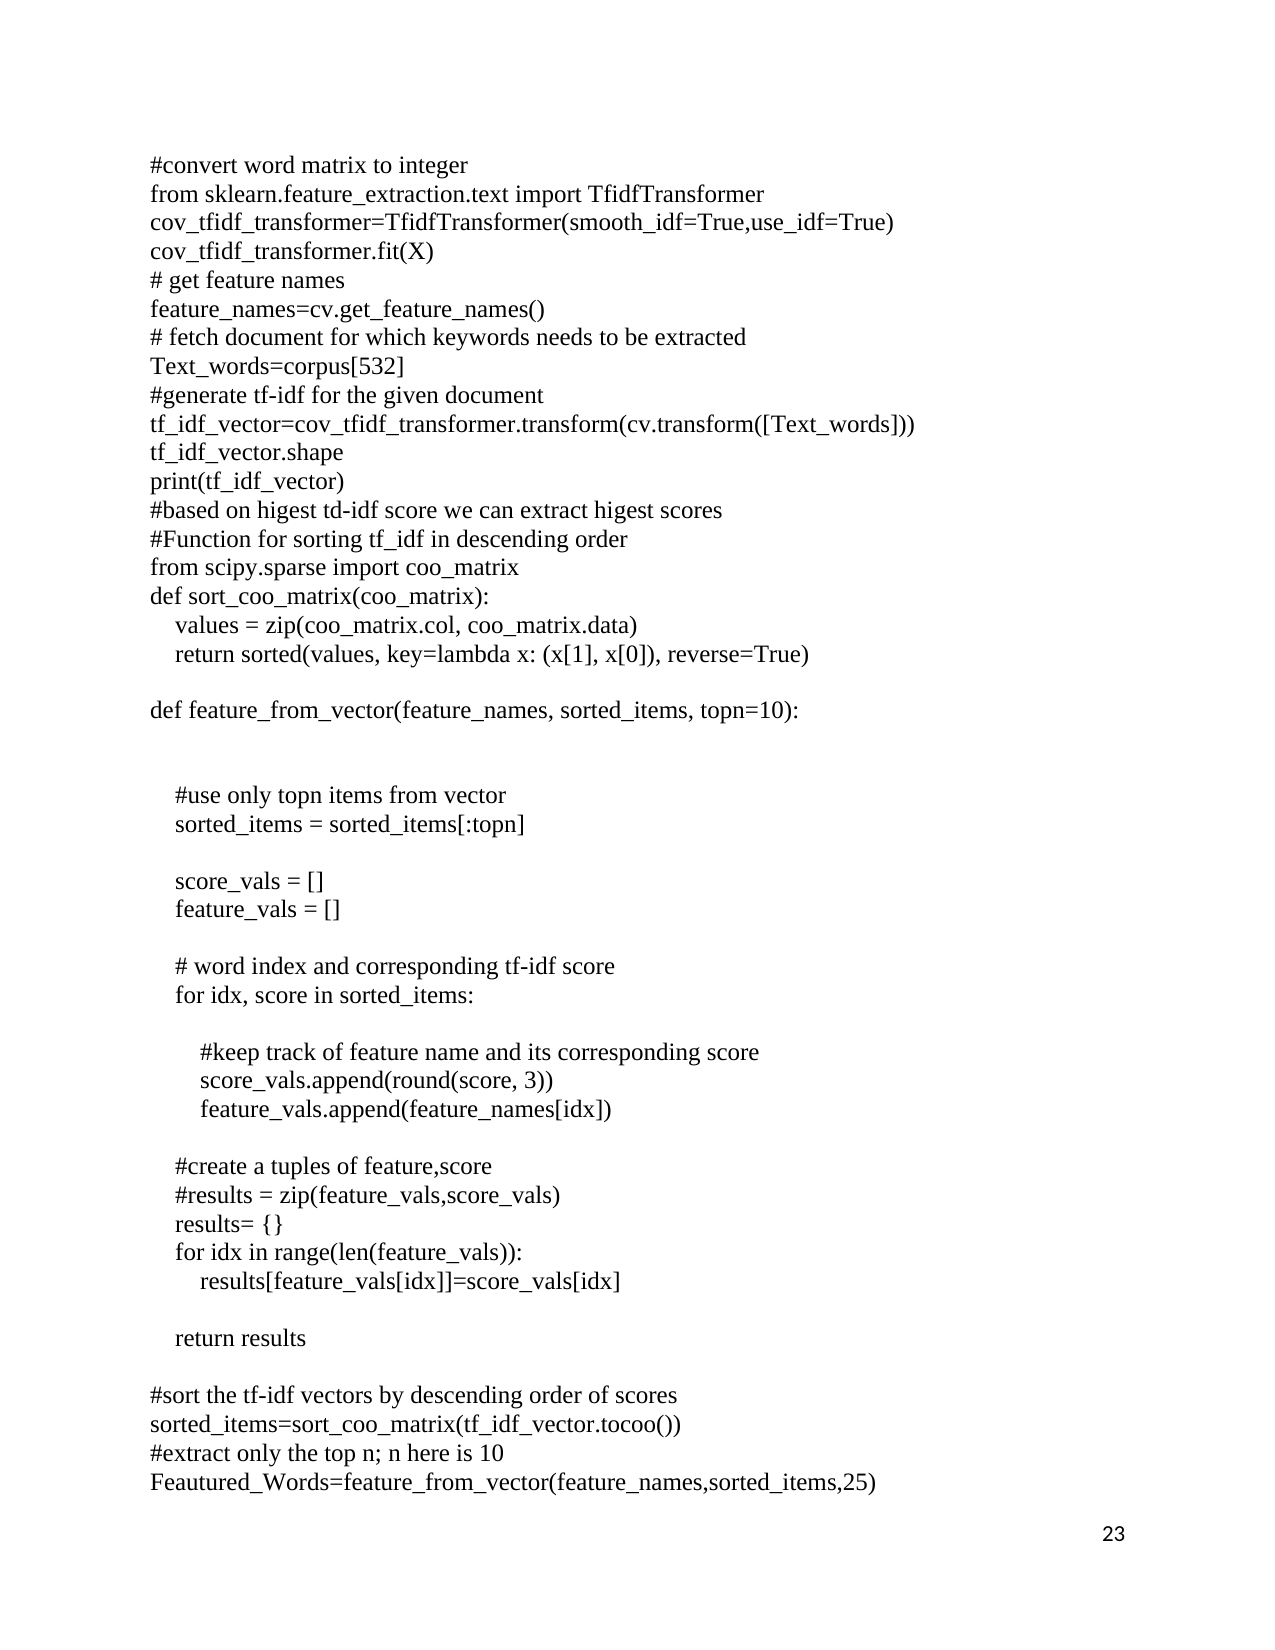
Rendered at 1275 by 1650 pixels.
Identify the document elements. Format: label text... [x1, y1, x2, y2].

text sorted_items=sort_coo_matrix(tf_idf_vector.tocoo()) [150, 1409, 1125, 1438]
text score_vals.append(round(score, 3)) [150, 1066, 1125, 1094]
text score_vals = [] [150, 866, 1125, 894]
text #generate tf-idf for the given document [150, 380, 1125, 409]
text for idx in range(len(feature_vals)): [150, 1237, 1125, 1266]
text tf_idf_vector=cov_tfidf_transformer.transform(cv.transform([Text_words])) [150, 409, 1125, 437]
text def sort_coo_matrix(coo_matrix): [150, 581, 1125, 610]
text feature_vals.append(feature_names[idx]) [150, 1094, 1125, 1123]
text values = zip(coo_matrix.col, coo_matrix.data) [150, 610, 1125, 639]
text feature_vals = [] [150, 894, 1125, 923]
text cov_tfidf_transformer.fit(X) [150, 236, 1125, 265]
text # get feature names [150, 265, 1125, 294]
text cov_tfidf_transformer=TfidfTransformer(smooth_idf=True,use_idf=True) [150, 207, 1125, 236]
text #Function for sorting tf_idf in descending order [150, 524, 1125, 552]
text return results [150, 1323, 1125, 1352]
text Feautured_Words=feature_from_vector(feature_names,sorted_items,25) [150, 1467, 1125, 1495]
text print(tf_idf_vector) [150, 466, 1125, 495]
text #sort the tf-idf vectors by descending order of scores [150, 1380, 1125, 1409]
text # fetch document for which keywords needs to be extracted [150, 322, 1125, 351]
text #results = zip(feature_vals,score_vals) [150, 1180, 1125, 1209]
text #use only topn items from vector [150, 780, 1125, 809]
text #convert word matrix to integer [150, 150, 1125, 179]
text # word index and corresponding tf-idf score [150, 951, 1125, 980]
text from scipy.sparse import coo_matrix [150, 552, 1125, 581]
text Text_words=corpus[532] [150, 351, 1125, 380]
text #create a tuples of feature,score [150, 1151, 1125, 1180]
text def feature_from_vector(feature_names, sorted_items, topn=10): [150, 696, 1125, 724]
text sorted_items = sorted_items[:topn] [150, 809, 1125, 838]
text tf_idf_vector.shape [150, 437, 1125, 466]
text return sorted(values, key=lambda x: (x[1], x[0]), reverse=True) [150, 639, 1125, 667]
text #keep track of feature name and its corresponding score [150, 1037, 1125, 1066]
text #based on higest td-idf score we can extract higest scores [150, 495, 1125, 524]
text results= {} [150, 1209, 1125, 1237]
text results[feature_vals[idx]]=score_vals[idx] [150, 1266, 1125, 1295]
text feature_names=cv.get_feature_names() [150, 294, 1125, 322]
text for idx, score in sorted_items: [150, 980, 1125, 1009]
text from sklearn.feature_extraction.text import TfidfTransformer [150, 179, 1125, 207]
text #extract only the top n; n here is 10 [150, 1438, 1125, 1467]
